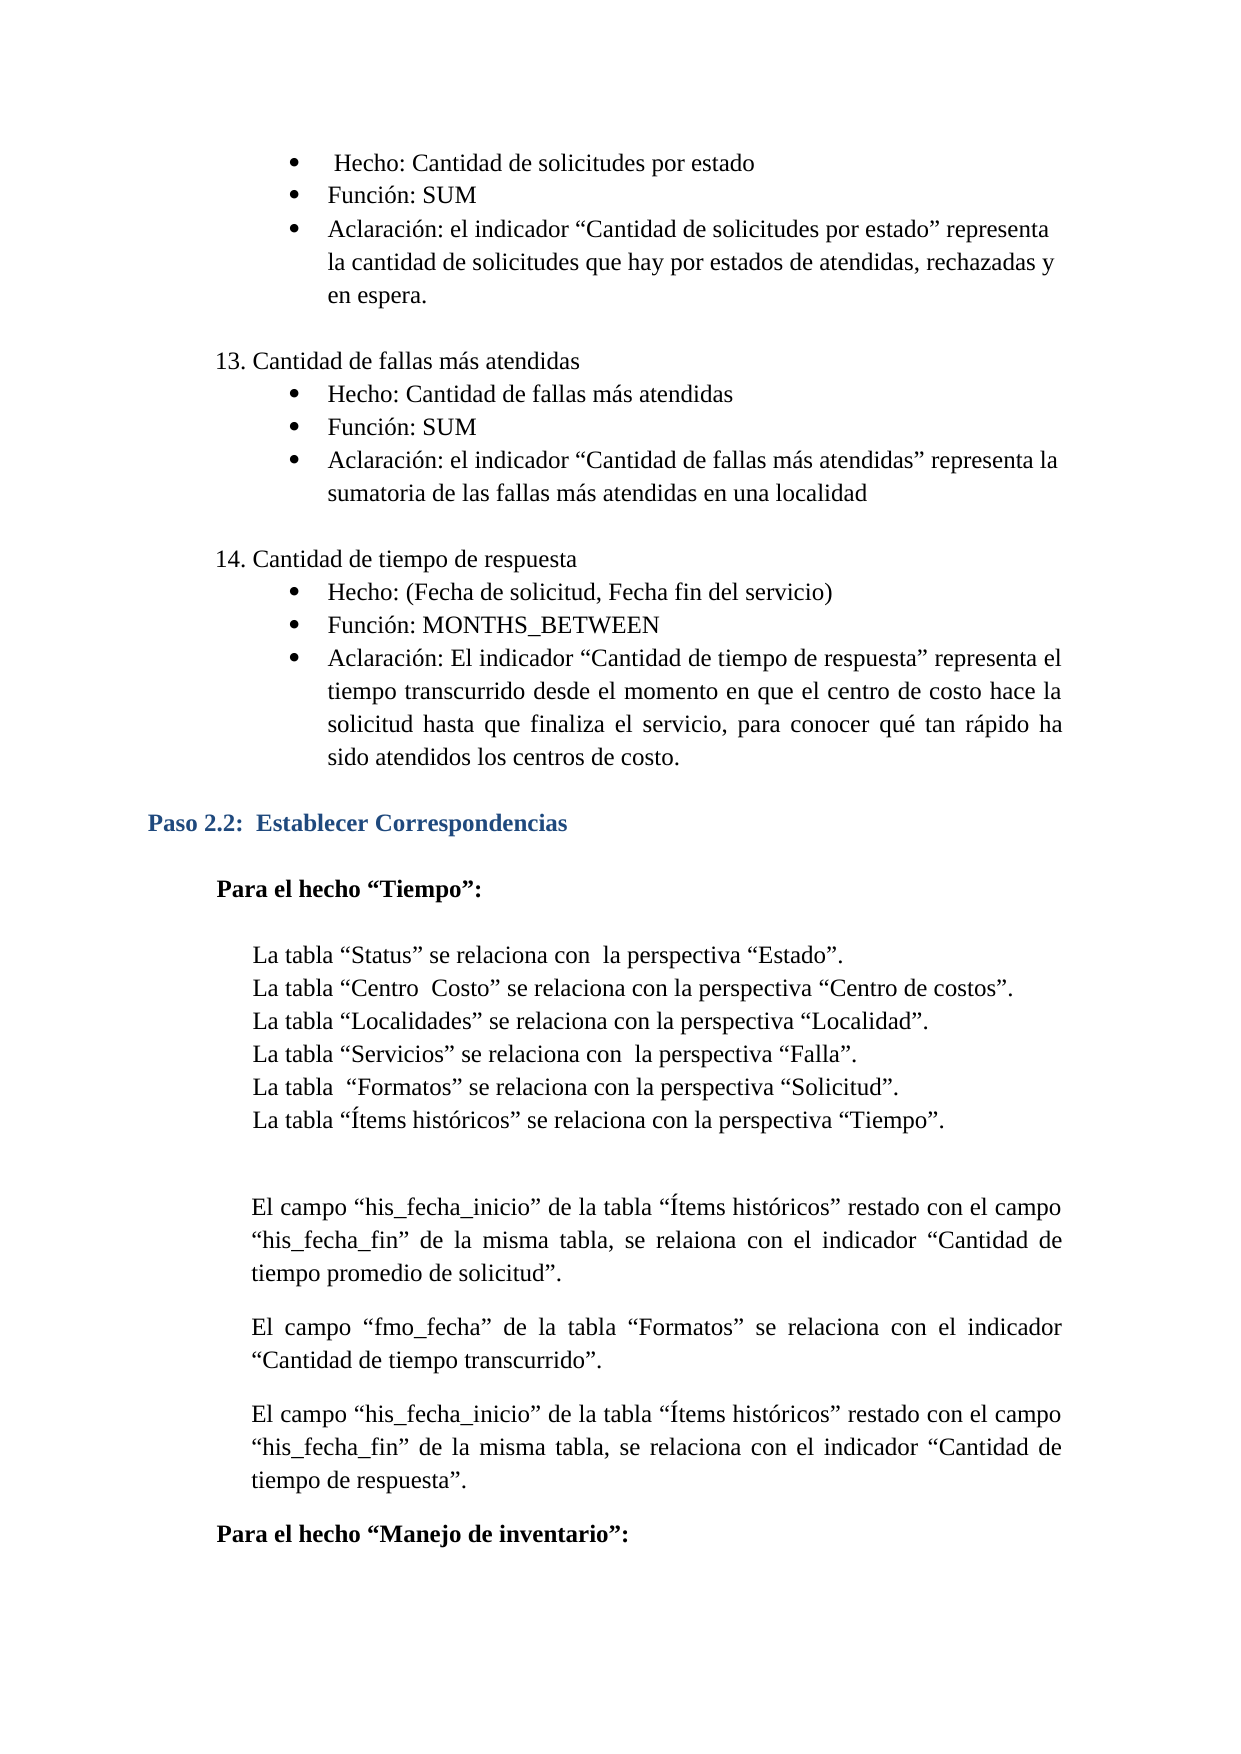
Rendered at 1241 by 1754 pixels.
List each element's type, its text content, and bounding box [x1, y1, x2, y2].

list La tabla “Centro Costo” se relaciona con la perspectiva “Centro de costos”. [252, 973, 1063, 1002]
list Paso 2.2: Establecer Correspondencias [148, 808, 1063, 837]
list Cantidad de tiempo de respuesta [215, 544, 1063, 573]
list La tabla “Ítems históricos” se relaciona con la perspectiva “Tiempo”. [252, 1105, 1063, 1134]
list Para el hecho “Tiempo”: [148, 874, 1063, 903]
list Función: MONTHS_BETWEEN [290, 610, 1063, 639]
list La tabla “Formatos” se relaciona con la perspectiva “Solicitud”. [252, 1072, 1063, 1101]
list Cantidad de fallas más atendidas [215, 346, 1063, 374]
list La tabla “Servicios” se relaciona con la perspectiva “Falla”. [252, 1039, 1063, 1068]
list La tabla “Localidades” se relaciona con la perspectiva “Localidad”. [252, 1006, 1063, 1035]
list Función: SUM [290, 181, 1063, 209]
list Aclaración: el indicador “Cantidad de fallas más atendidas” representa la sumatoria de las fallas más atendidas en una localidad [290, 445, 1063, 507]
text El campo “his_fecha_inicio” de la tabla “Ítems históricos” restado con el campo “his_fecha_fin” de la misma tabla, se relaciona con el indicador “Cantidad de tiempo de respuesta”. [251, 1399, 1063, 1494]
list Hecho: (Fecha de solicitud, Fecha fin del servicio) [290, 577, 1063, 606]
text El campo “his_fecha_inicio” de la tabla “Ítems históricos” restado con el campo “his_fecha_fin” de la misma tabla, se relaiona con el indicador “Cantidad de tiempo promedio de solicitud”. [251, 1192, 1063, 1287]
list Hecho: Cantidad de solicitudes por estado [290, 148, 1063, 176]
list Hecho: Cantidad de fallas más atendidas [290, 379, 1063, 407]
list La tabla “Status” se relaciona con la perspectiva “Estado”. [252, 940, 1063, 969]
list Función: SUM [290, 412, 1063, 441]
list Aclaración: el indicador “Cantidad de solicitudes por estado” representa la cantidad de solicitudes que hay por estados de atendidas, rechazadas y en espera. [290, 214, 1063, 308]
list Para el hecho “Manejo de inventario”: [148, 1519, 1063, 1547]
list Aclaración: El indicador “Cantidad de tiempo de respuesta” representa el tiempo transcurrido desde el momento en que el centro de costo hace la solicitud hasta que finaliza el servicio, para conocer qué tan rápido ha sido atendidos los centros de costo. [290, 643, 1063, 771]
text El campo “fmo_fecha” de la tabla “Formatos” se relaciona con el indicador “Cantidad de tiempo transcurrido”. [251, 1312, 1063, 1374]
